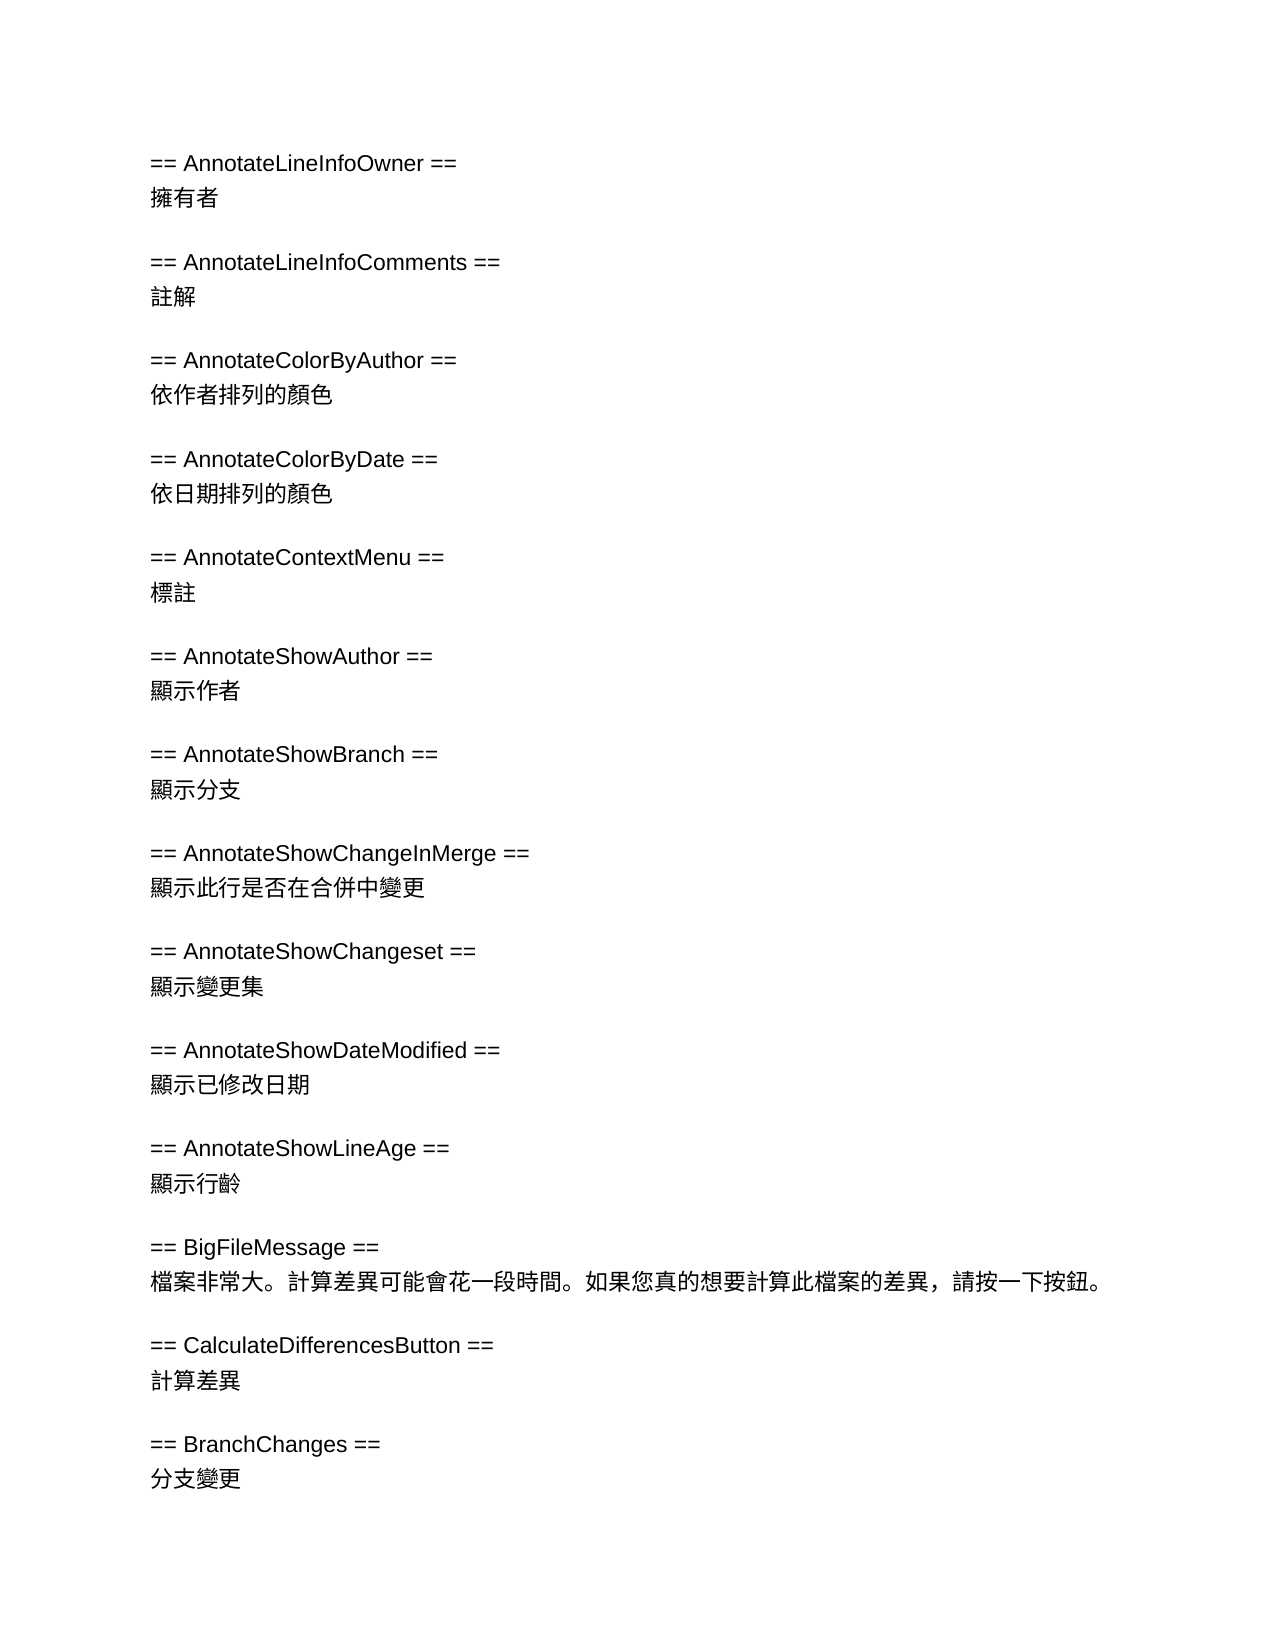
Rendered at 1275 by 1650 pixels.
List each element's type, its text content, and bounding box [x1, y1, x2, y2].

text 顯示分支 [150, 771, 1125, 805]
text == BigFileMessage == [150, 1234, 1125, 1260]
text == CalculateDifferencesButton == [150, 1332, 1125, 1359]
text == BranchChanges == [150, 1431, 1125, 1457]
text 註解 [150, 279, 1125, 312]
text == AnnotateLineInfoOwner == [150, 150, 1125, 176]
text == AnnotateShowBranch == [150, 741, 1125, 768]
text == AnnotateColorByAuthor == [150, 347, 1125, 373]
text == AnnotateShowChangeset == [150, 938, 1125, 965]
text 擁有者 [150, 180, 1125, 213]
text 顯示行齡 [150, 1166, 1125, 1199]
text 依作者排列的顏色 [150, 377, 1125, 411]
text == AnnotateContextMenu == [150, 544, 1125, 571]
text 顯示變更集 [150, 968, 1125, 1002]
text == AnnotateShowChangeInMerge == [150, 840, 1125, 866]
text 顯示已修改日期 [150, 1067, 1125, 1100]
text == AnnotateColorByDate == [150, 446, 1125, 472]
text 顯示作者 [150, 673, 1125, 706]
text == AnnotateShowDateModified == [150, 1037, 1125, 1063]
text 分支變更 [150, 1461, 1125, 1494]
text 依日期排列的顏色 [150, 476, 1125, 509]
text == AnnotateShowLineAge == [150, 1135, 1125, 1162]
text == AnnotateShowAuthor == [150, 643, 1125, 669]
text 計算差異 [150, 1363, 1125, 1396]
text 標註 [150, 574, 1125, 608]
text 檔案非常大。計算差異可能會花一段時間。如果您真的想要計算此檔案的差異，請按一下按鈕。 [150, 1264, 1125, 1297]
text == AnnotateLineInfoComments == [150, 248, 1125, 275]
text 顯示此行是否在合併中變更 [150, 870, 1125, 903]
